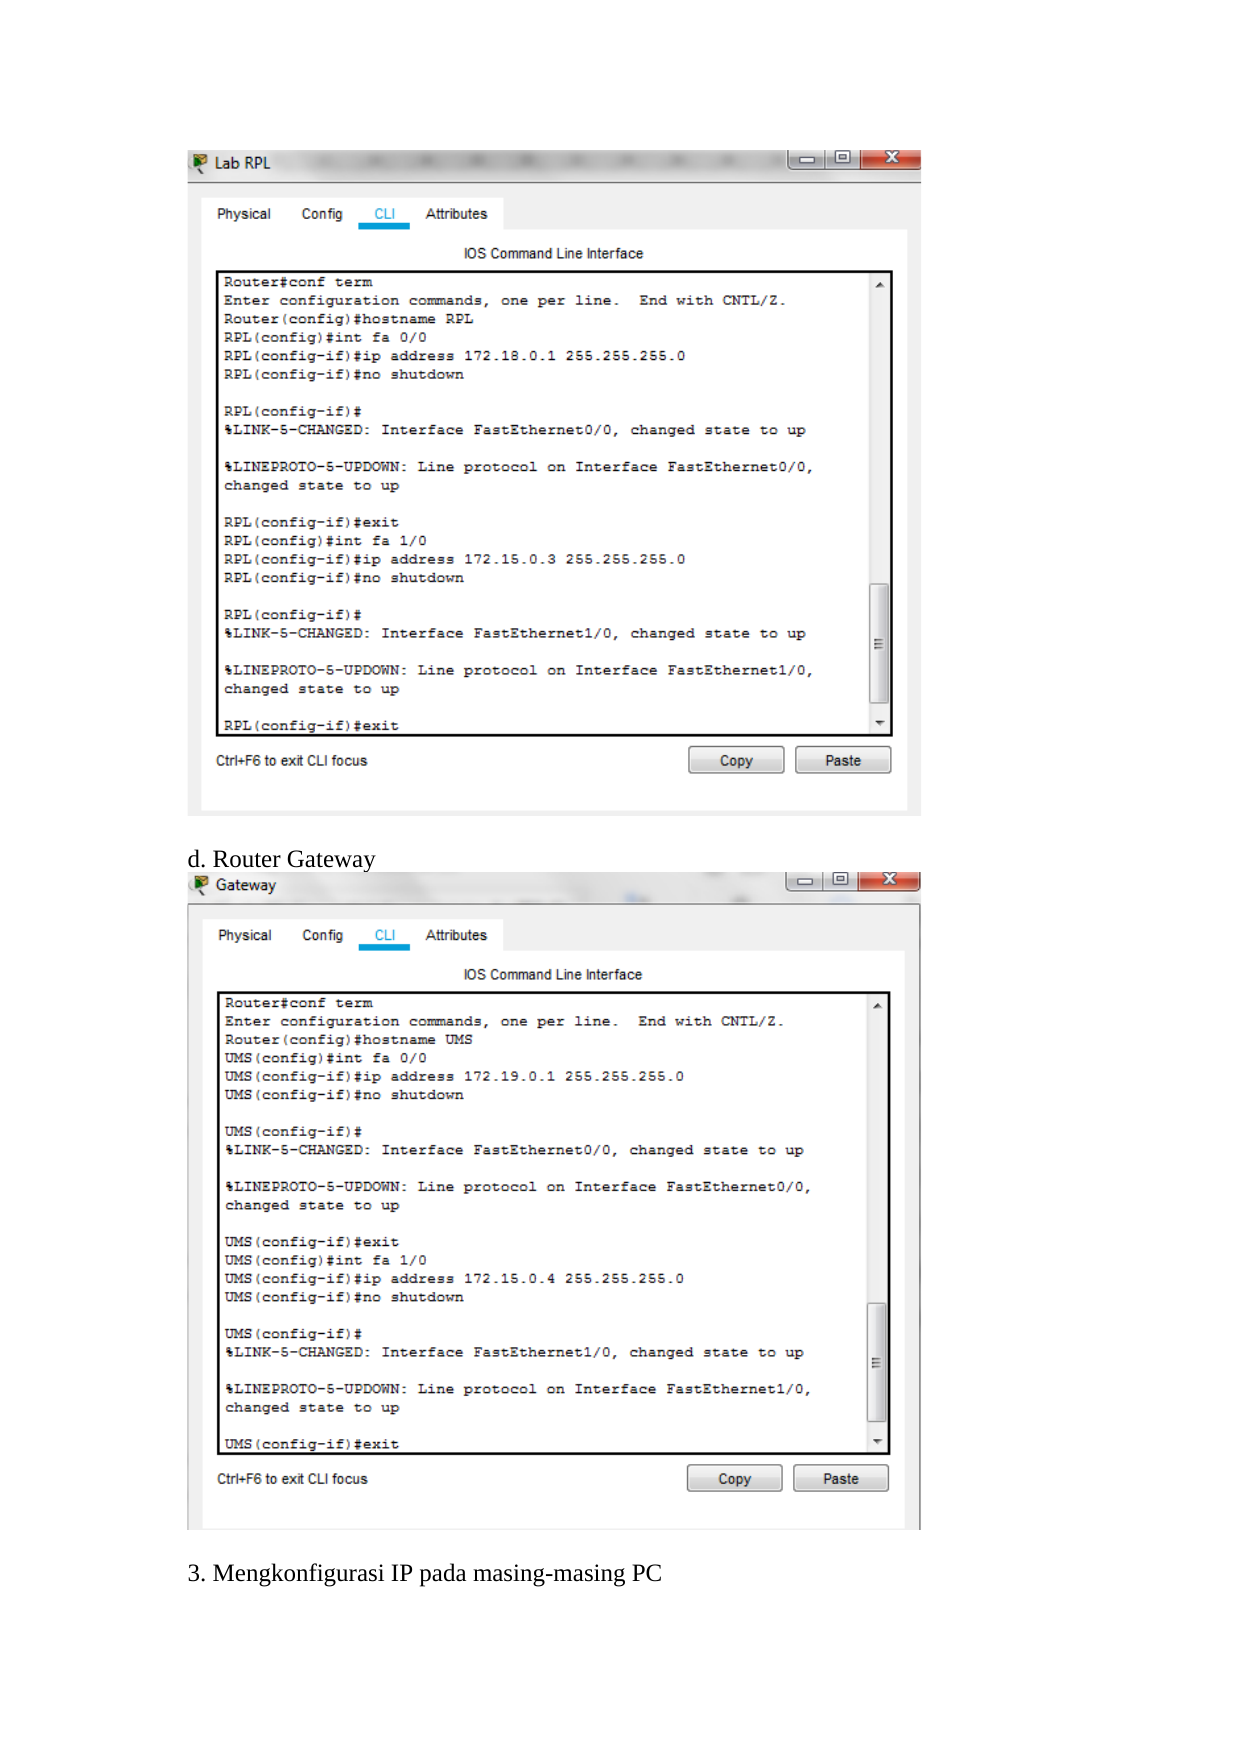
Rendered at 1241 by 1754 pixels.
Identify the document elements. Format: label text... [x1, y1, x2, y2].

list Mengkonfigurasi IP pada masing-masing PC [187, 1558, 1053, 1587]
picture [187, 150, 922, 816]
picture [187, 872, 922, 1530]
